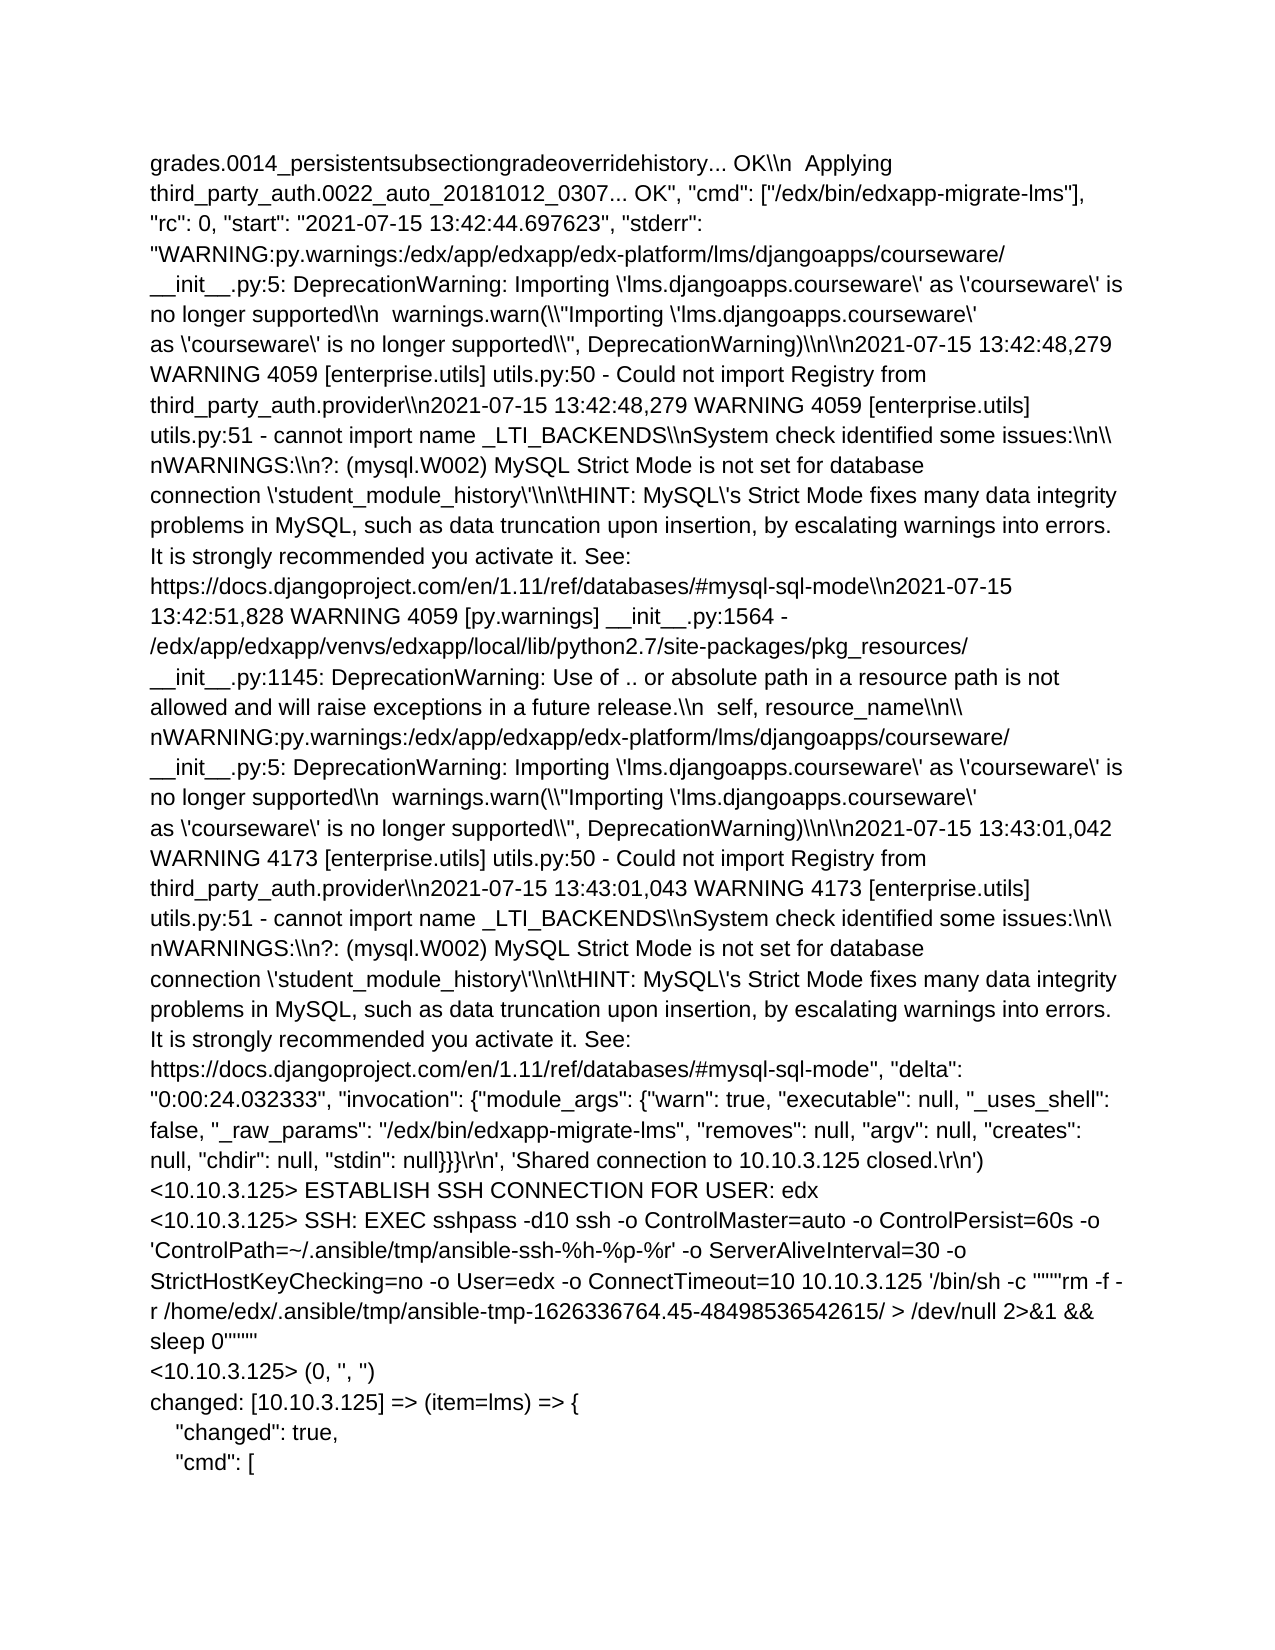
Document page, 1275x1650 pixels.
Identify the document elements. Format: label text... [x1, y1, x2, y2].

text changed: [10.10.3.125] => (item=lms) => { [150, 1388, 1125, 1415]
text "changed": true, [150, 1419, 1125, 1445]
text "cmd": [ [150, 1449, 1125, 1475]
text <10.10.3.125> SSH: EXEC sshpass -d10 ssh -o ControlMaster=auto -o ControlPersist=60s -o 'ControlPath=~/.ansible/tmp/ansible-ssh-%h-%p-%r' -o ServerAliveInterval=30 -o StrictHostKeyChecking=no -o User=edx -o ConnectTimeout=10 10.10.3.125 '/bin/sh -c '"'"'rm -f -r /home/edx/.ansible/tmp/ansible-tmp-1626336764.45-48498536542615/ > /dev/null 2>&1 && sleep 0'"'"'' [150, 1207, 1125, 1354]
text <10.10.3.125> (0, '', '') [150, 1358, 1125, 1385]
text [150, 150, 1125, 1173]
text <10.10.3.125> ESTABLISH SSH CONNECTION FOR USER: edx [150, 1177, 1125, 1203]
